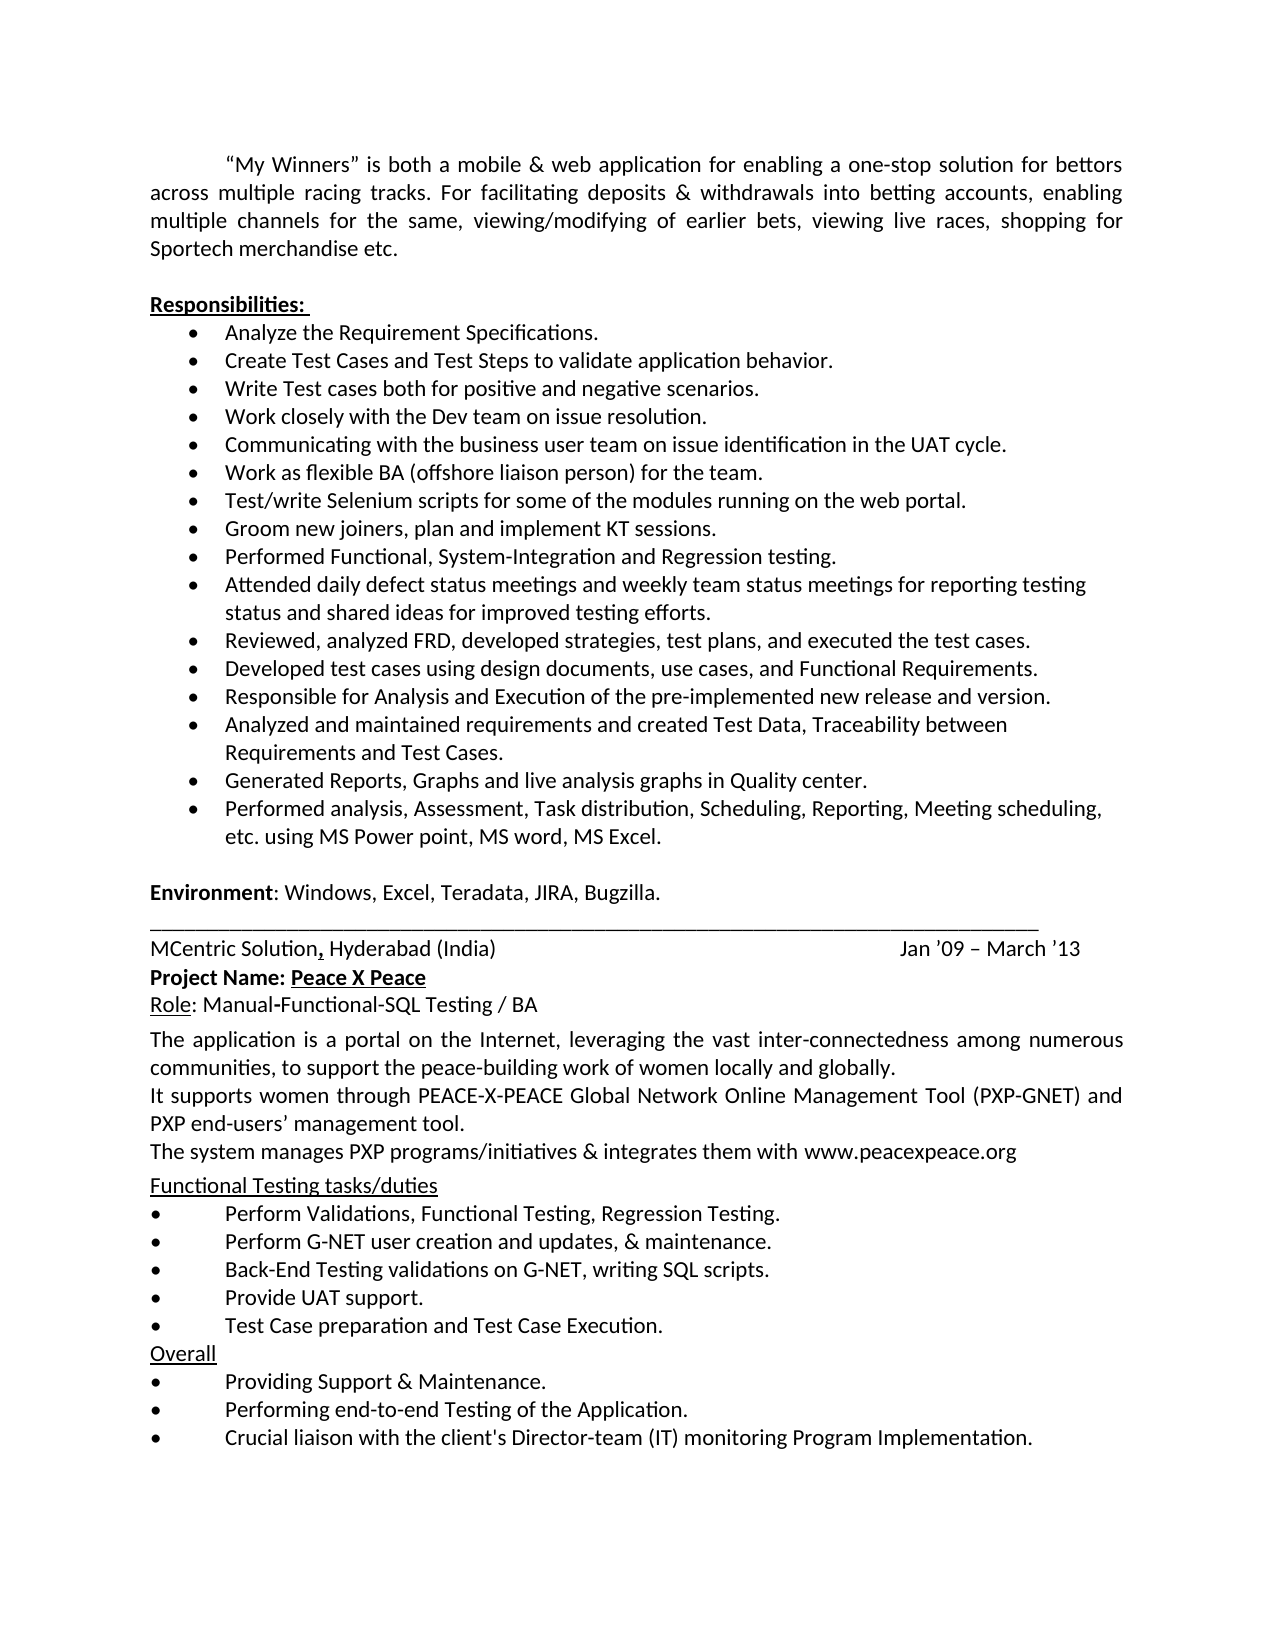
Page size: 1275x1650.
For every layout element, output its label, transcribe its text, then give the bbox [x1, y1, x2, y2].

text ______________________________________________________________________________ [150, 907, 1125, 934]
list Test/write Selenium scripts for some of the modules running on the web portal. [187, 486, 1125, 514]
text It supports women through PEACE-X-PEACE Global Network Online Management Tool (PXP-GNET) and PXP end-users’ management tool. [150, 1081, 1125, 1137]
list Groom new joiners, plan and implement KT sessions. [187, 514, 1125, 542]
text Overall [150, 1339, 1121, 1367]
list Performed Functional, System-Integration and Regression testing. [187, 542, 1125, 570]
text The application is a portal on the Internet, leveraging the vast inter-connectedness among numerous communities, to support the peace-building work of women locally and globally. [150, 1025, 1125, 1081]
text The system manages PXP programs/initiatives & integrates them with www.peacexpeace.org [150, 1137, 1125, 1165]
list Attended daily defect status meetings and weekly team status meetings for reporting testing status and shared ideas for improved testing efforts. [187, 570, 1125, 626]
list Back-End Testing validations on G-NET, writing SQL scripts. [150, 1255, 1125, 1283]
text MCentric Solution, Hyderabad (India) Jan ’09 – March ’13 [150, 934, 1125, 963]
list Providing Support & Maintenance. [150, 1367, 1125, 1395]
list Work closely with the Dev team on issue resolution. [187, 402, 1125, 430]
list Perform Validations, Functional Testing, Regression Testing. [150, 1199, 1125, 1227]
list Communicating with the business user team on issue identification in the UAT cycle. [187, 430, 1125, 458]
list Responsible for Analysis and Execution of the pre-implemented new release and version. [187, 682, 1125, 710]
list Developed test cases using design documents, use cases, and Functional Requirements. [187, 654, 1125, 682]
list Reviewed, analyzed FRD, developed strategies, test plans, and executed the test cases. [187, 626, 1125, 654]
list Performed analysis, Assessment, Task distribution, Scheduling, Reporting, Meeting scheduling, etc. using MS Power point, MS word, MS Excel. [187, 794, 1125, 851]
text Environment: Windows, Excel, Teradata, JIRA, Bugzilla. [150, 878, 1125, 907]
list Crucial liaison with the client's Director-team (IT) monitoring Program Implementation. [150, 1423, 1125, 1451]
list Analyze the Requirement Specifications. [187, 318, 1125, 346]
text “My Winners” is both a mobile & web application for enabling a one-stop solution for bettors across multiple racing tracks. For facilitating deposits & withdrawals into betting accounts, enabling multiple channels for the same, viewing/modifying of earlier bets, viewing live races, shopping for Sportech merchandise etc. [150, 150, 1125, 262]
text Role: Manual-Functional-SQL Testing / BA [150, 991, 1125, 1019]
list Provide UAT support. [150, 1283, 1125, 1311]
list Write Test cases both for positive and negative scenarios. [187, 374, 1125, 402]
text Project Name: Peace X Peace [150, 963, 1125, 991]
list Performing end-to-end Testing of the Application. [150, 1395, 1125, 1423]
list Perform G-NET user creation and updates, & maintenance. [150, 1227, 1125, 1255]
list Test Case preparation and Test Case Execution. [150, 1311, 1125, 1339]
list Analyzed and maintained requirements and created Test Data, Traceability between Requirements and Test Cases. [187, 710, 1125, 766]
text Functional Testing tasks/duties [150, 1171, 1121, 1199]
list Create Test Cases and Test Steps to validate application behavior. [187, 346, 1125, 374]
text Responsibilities: [150, 290, 1125, 318]
list Generated Reports, Graphs and live analysis graphs in Quality center. [187, 766, 1125, 794]
list Work as flexible BA (offshore liaison person) for the team. [187, 458, 1125, 486]
